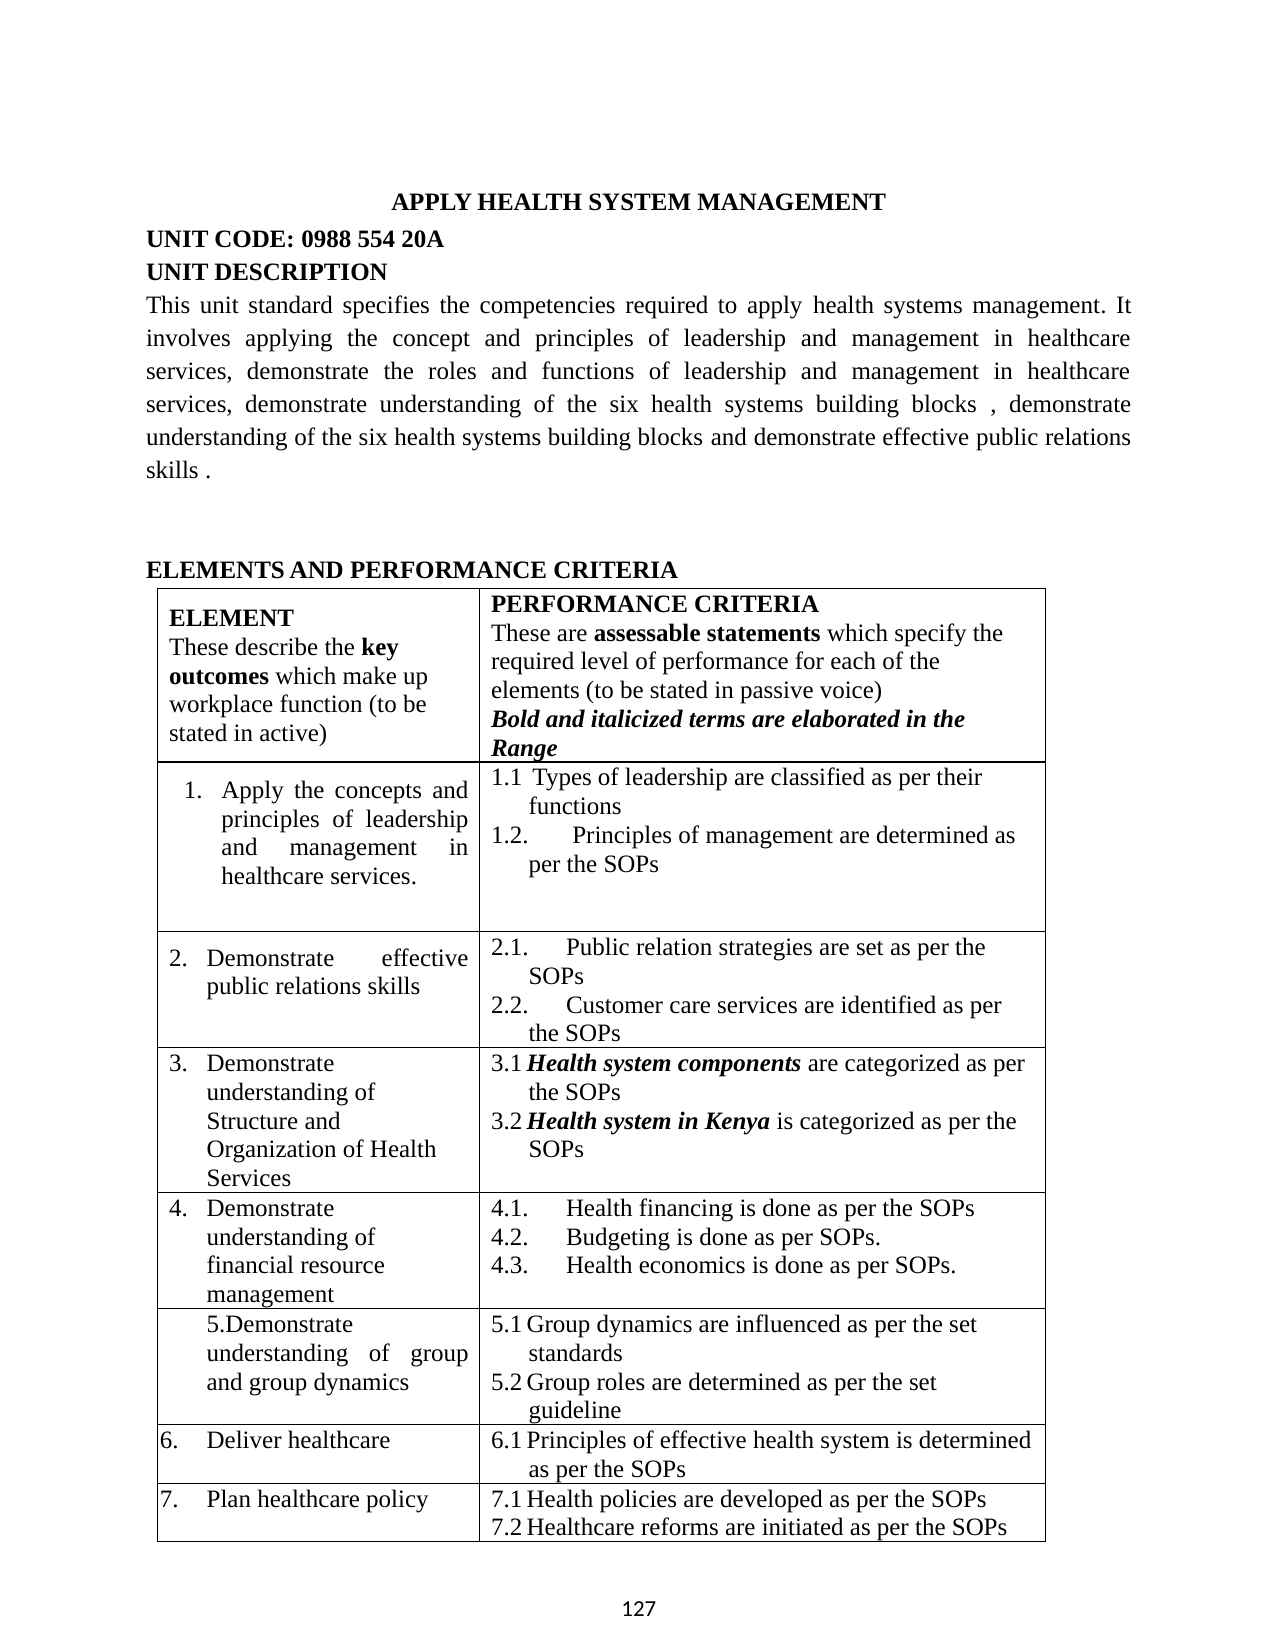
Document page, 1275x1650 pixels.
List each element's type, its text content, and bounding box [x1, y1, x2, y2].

table_cell Plan healthcare policy [158, 1484, 479, 1541]
table_cell Deliver healthcare [158, 1425, 479, 1483]
table_cell 5.Demonstrate understanding of group and group dynamics [158, 1309, 479, 1424]
table_cell Health system components are categorized as per the SOPs Health system in Kenya is categorized as per the SOPs [480, 1048, 1045, 1192]
text UNIT DESCRIPTION [146, 257, 1131, 286]
table_header PERFORMANCE CRITERIA These are assessable statements which specify the required level of performance for each of the elements (to be stated in passive voice) Bold and italicized terms are elaborated in the Range [480, 589, 1045, 761]
table_cell Demonstrate effective public relations skills [158, 932, 479, 1047]
table_cell Group dynamics are influenced as per the set standards Group roles are determined as per the set guideline [480, 1309, 1045, 1424]
table_header ELEMENT These describe the key outcomes which make up workplace function (to be stated in active) [158, 589, 479, 761]
table_cell Demonstrate understanding of Structure and Organization of Health Services [158, 1048, 479, 1192]
subtitle APPLY HEALTH SYSTEM MANAGEMENT [146, 187, 1131, 216]
table_cell Principles of effective health system is determined as per the SOPs [480, 1425, 1045, 1483]
table_cell Demonstrate understanding of financial resource management [158, 1193, 479, 1308]
table_cell Types of leadership are classified as per their functions Principles of management are determined as per the SOPs [480, 763, 1045, 931]
text ELEMENTS AND PERFORMANCE CRITERIA [146, 555, 1131, 583]
table_cell Health policies are developed as per the SOPs Healthcare reforms are initiated as per the SOPs [480, 1484, 1045, 1541]
text UNIT CODE: 0988 554 20A [146, 224, 1131, 253]
text This unit standard specifies the competencies required to apply health systems management. It involves applying the concept and principles of leadership and management in healthcare services, demonstrate the roles and functions of leadership and management in healthcare services, demonstrate understanding of the six health systems building blocks , demonstrate understanding of the six health systems building blocks and demonstrate effective public relations skills . [146, 290, 1131, 484]
table_cell Apply the concepts and principles of leadership and management in healthcare services. [158, 763, 479, 931]
table_cell Health financing is done as per the SOPs Budgeting is done as per SOPs. Health economics is done as per SOPs. [480, 1193, 1045, 1308]
table_cell Public relation strategies are set as per the SOPs Customer care services are identified as per the SOPs [480, 932, 1045, 1047]
